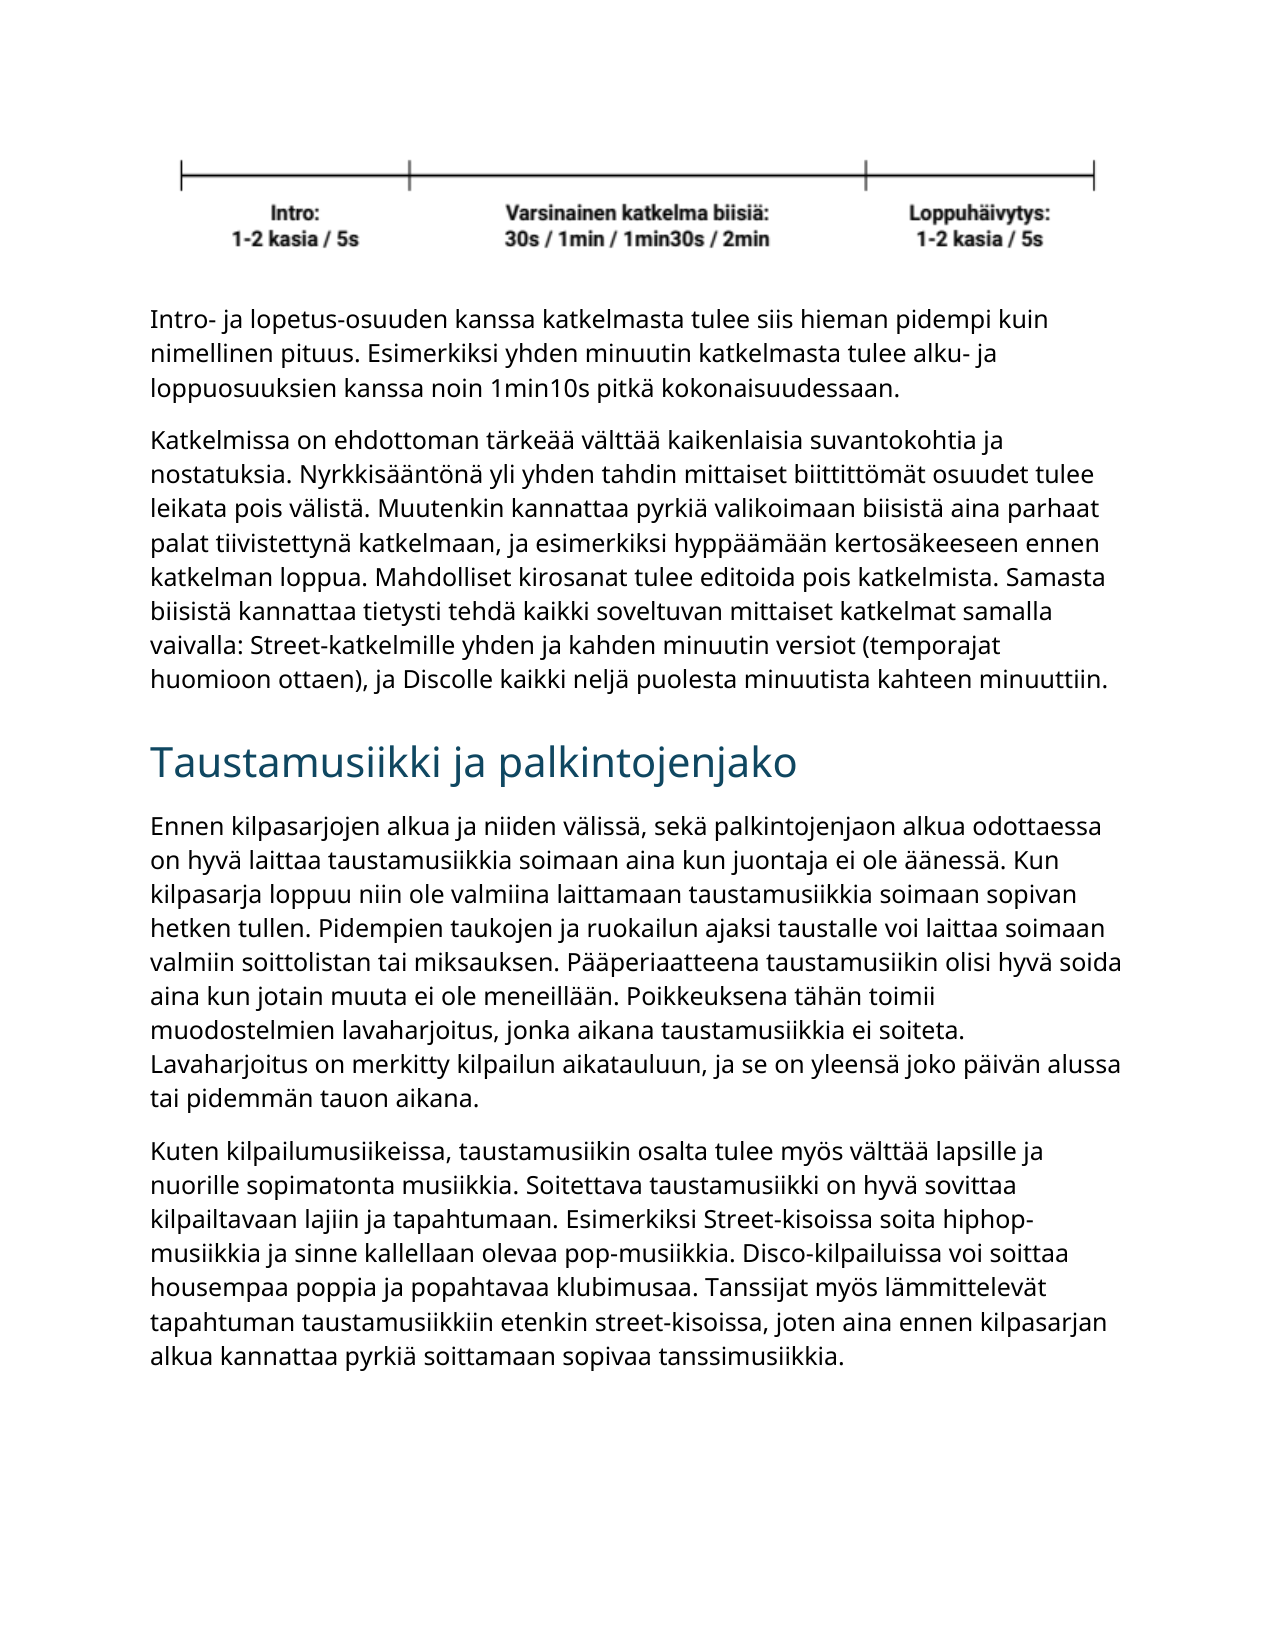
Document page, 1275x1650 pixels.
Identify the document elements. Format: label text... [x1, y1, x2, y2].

table_header [160, 150, 1115, 283]
subtitle Taustamusiikki ja palkintojenjako [150, 733, 1125, 790]
text Kuten kilpailumusiikeissa, taustamusiikin osalta tulee myös välttää lapsille ja nuorille sopimatonta musiikkia. Soitettava taustamusiikki on hyvä sovittaa kilpailtavaan lajiin ja tapahtumaan. Esimerkiksi Street-kisoissa soita hiphop-musiikkia ja sinne kallellaan olevaa pop-musiikkia. Disco-kilpailuissa voi soittaa housempaa poppia ja popahtavaa klubimusaa. Tanssijat myös lämmittelevät tapahtuman taustamusiikkiin etenkin street-kisoissa, joten aina ennen kilpasarjan alkua kannattaa pyrkiä soittamaan sopivaa tanssimusiikkia. [150, 1134, 1125, 1372]
text Ennen kilpasarjojen alkua ja niiden välissä, sekä palkintojenjaon alkua odottaessa on hyvä laittaa taustamusiikkia soimaan aina kun juontaja ei ole äänessä. Kun kilpasarja loppuu niin ole valmiina laittamaan taustamusiikkia soimaan sopivan hetken tullen. Pidempien taukojen ja ruokailun ajaksi taustalle voi laittaa soimaan valmiin soittolistan tai miksauksen. Pääperiaatteena taustamusiikin olisi hyvä soida aina kun jotain muuta ei ole meneillään. Poikkeuksena tähän toimii muodostelmien lavaharjoitus, jonka aikana taustamusiikkia ei soiteta. Lavaharjoitus on merkitty kilpailun aikatauluun, ja se on yleensä joko päivän alussa tai pidemmän tauon aikana. [150, 808, 1125, 1115]
